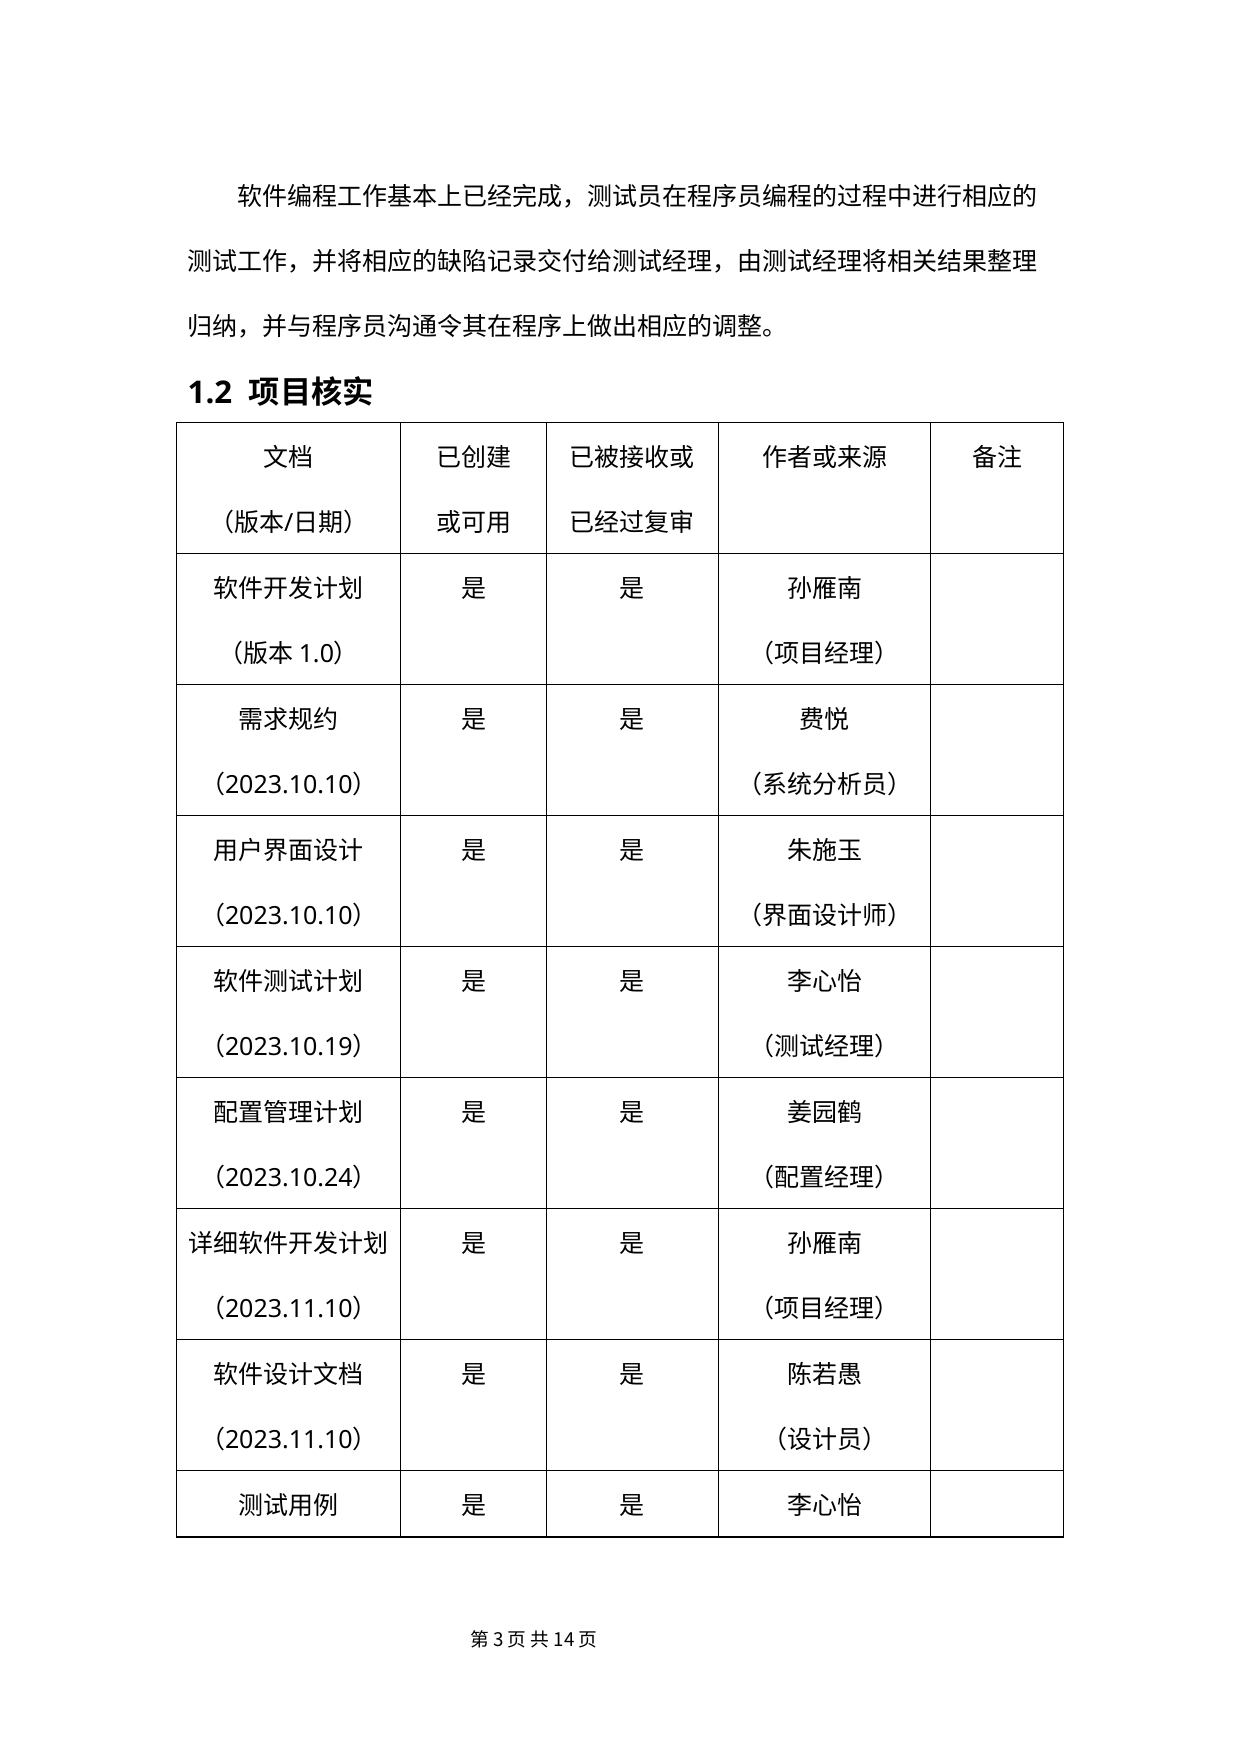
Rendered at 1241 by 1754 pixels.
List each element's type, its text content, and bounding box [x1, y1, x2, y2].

table_cell 是 [547, 1209, 718, 1339]
table_header 备注 [931, 423, 1063, 553]
table_cell 姜园鹤 （配置经理） [719, 1078, 930, 1208]
table_cell 需求规约 （2023.10.10） [177, 685, 400, 815]
table_cell 用户界面设计 （2023.10.10） [177, 816, 400, 946]
table_header 已创建 或可用 [401, 423, 546, 553]
table_cell 是 [401, 816, 546, 946]
table_cell [931, 554, 1063, 684]
table_cell 费悦 （系统分析员） [719, 685, 930, 815]
table_cell 孙雁南 （项目经理） [719, 1209, 930, 1339]
table_cell 是 [547, 1078, 718, 1208]
table_cell 是 [547, 947, 718, 1077]
table_cell 是 [547, 554, 718, 684]
table_cell 是 [547, 816, 718, 946]
table_cell [931, 1078, 1063, 1208]
table_cell [931, 1209, 1063, 1339]
table_cell 李心怡 （测试经理） [719, 947, 930, 1077]
table_cell 是 [401, 947, 546, 1077]
table_cell 是 [547, 1471, 718, 1536]
list 项目核实 [187, 357, 1053, 422]
table_cell 是 [547, 685, 718, 815]
table_cell [931, 1471, 1063, 1536]
table_cell [931, 1340, 1063, 1470]
table_cell 是 [401, 554, 546, 684]
table_cell 软件开发计划 （版本1.0） [177, 554, 400, 684]
table_cell [931, 947, 1063, 1077]
table_cell 详细软件开发计划 （2023.11.10） [177, 1209, 400, 1339]
table_cell 软件测试计划 （2023.10.19） [177, 947, 400, 1077]
table_header 作者或来源 [719, 423, 930, 553]
table_cell 软件设计文档 （2023.11.10） [177, 1340, 400, 1470]
table_cell 测试用例 （2023.11.27） [177, 1471, 400, 1536]
table_cell [931, 816, 1063, 946]
table_cell [931, 685, 1063, 815]
table_header 文档 （版本/日期） [177, 423, 400, 553]
table_cell 是 [401, 1209, 546, 1339]
table_cell 是 [401, 1078, 546, 1208]
table_cell 是 [401, 1471, 546, 1536]
table_cell 孙雁南 （项目经理） [719, 554, 930, 684]
list 软件编程工作基本上已经完成，测试员在程序员编程的过程中进行相应的测试工作，并将相应的缺陷记录交付给测试经理，由测试经理将相关结果整理归纳，并与程序员沟通令其在程序上做出相应的调整。 [187, 162, 1053, 357]
table_cell 是 [401, 685, 546, 815]
table_header 已被接收或 已经过复审 [547, 423, 718, 553]
table_cell 配置管理计划 （2023.10.24） [177, 1078, 400, 1208]
table_cell 李心怡 （测试经理） [719, 1471, 930, 1536]
table_cell 是 [401, 1340, 546, 1470]
table_cell 是 [547, 1340, 718, 1470]
table_cell 陈若愚 （设计员） [719, 1340, 930, 1470]
table_cell 朱施玉 （界面设计师） [719, 816, 930, 946]
